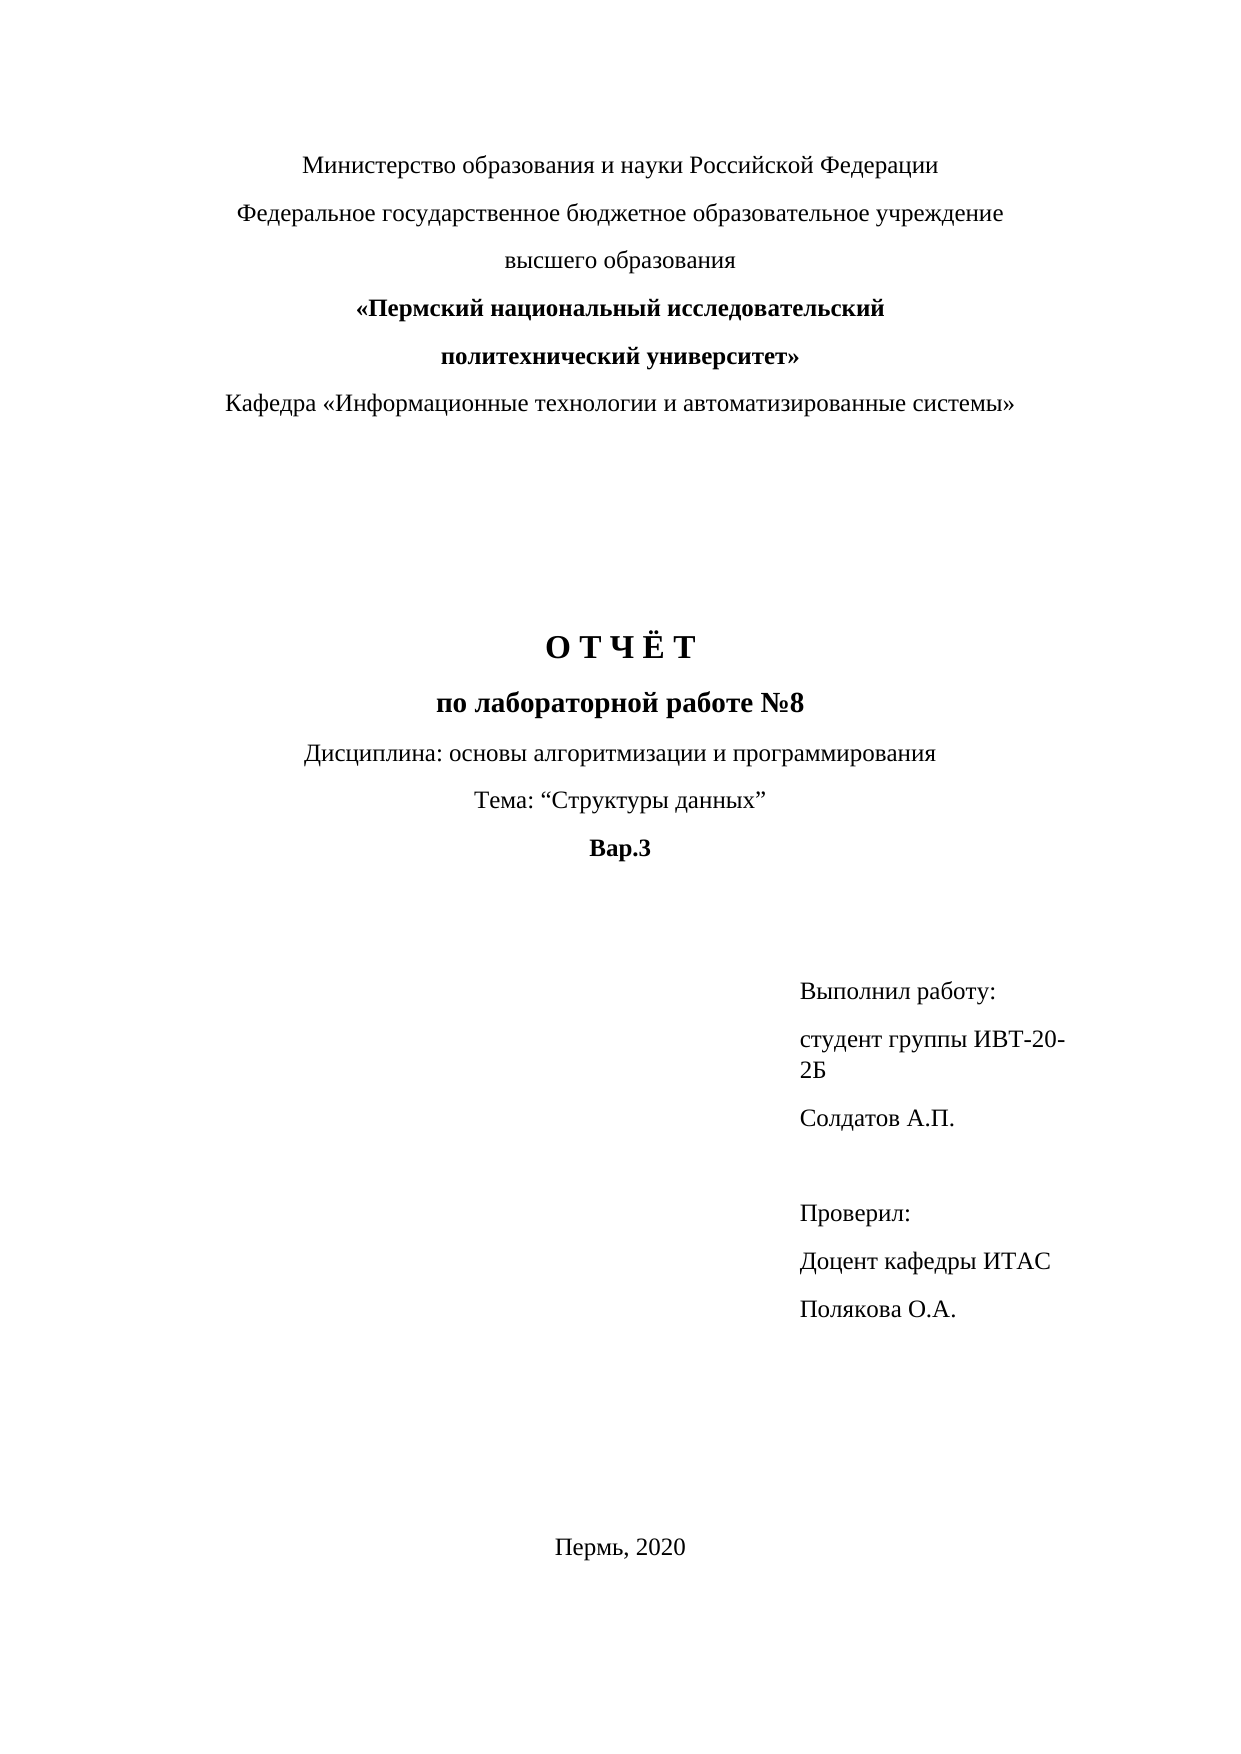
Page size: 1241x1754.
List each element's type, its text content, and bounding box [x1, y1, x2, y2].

text политехнический университет» [150, 341, 1090, 369]
text Тема: “Структуры данных” [150, 786, 1090, 814]
text Федеральное государственное бюджетное образовательное учреждение [150, 198, 1090, 226]
text Министерство образования и науки Российской Федерации [150, 150, 1090, 179]
text высшего образования [150, 245, 1090, 274]
text по лабораторной работе №8 [150, 685, 1090, 719]
text Полякова О.А. [799, 1294, 1090, 1322]
text Выполнил работу: [799, 976, 1090, 1005]
text «Пермский национальный исследовательский [150, 293, 1090, 322]
text Проверил: [799, 1198, 1090, 1227]
text Пермь, 2020 [150, 1532, 1090, 1561]
text Солдатов А.П. [799, 1103, 1090, 1132]
text Доцент кафедры ИТАС [799, 1246, 1090, 1275]
text студент группы ИВТ-20-2Б [799, 1024, 1090, 1084]
text Кафедра «Информационные технологии и автоматизированные системы» [150, 388, 1090, 417]
text О Т Ч Ё Т [150, 627, 1090, 665]
text Вар.3 [150, 833, 1090, 862]
text Дисциплина: основы алгоритмизации и программирования [150, 738, 1090, 767]
